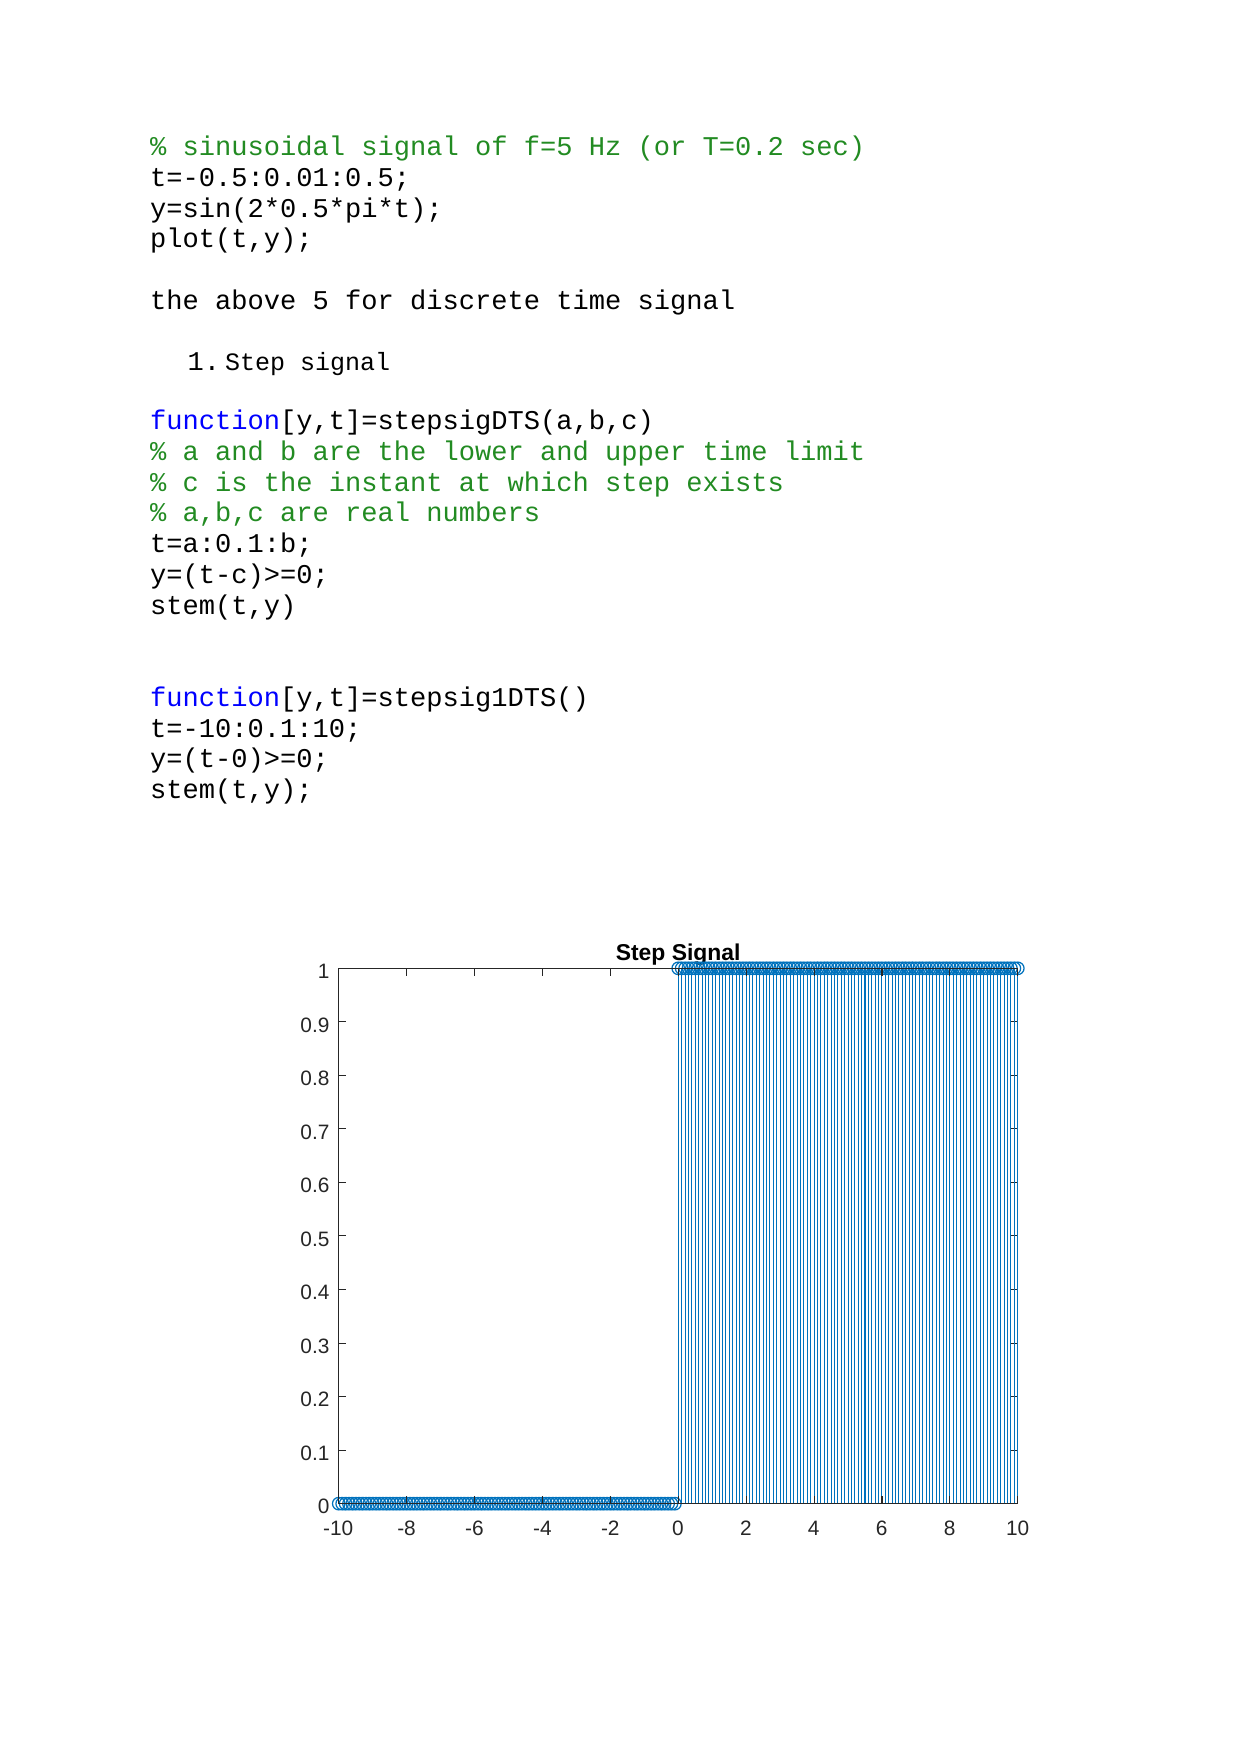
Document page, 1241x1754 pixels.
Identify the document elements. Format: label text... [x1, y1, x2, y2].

text function[y,t]=stepsig1DTS() [150, 684, 1090, 714]
text y=(t-c)>=0; [150, 561, 1090, 591]
text % sinusoidal signal of f=5 Hz (or T=0.2 sec) [150, 133, 1090, 164]
text stem(t,y) [150, 591, 1090, 622]
text t=-0.5:0.01:0.5; [150, 164, 1090, 194]
text y=sin(2*0.5*pi*t); [150, 194, 1090, 225]
text y=(t-0)>=0; [150, 745, 1090, 776]
text t=-10:0.1:10; [150, 714, 1090, 745]
text function[y,t]=stepsigDTS(a,b,c) [150, 407, 1090, 438]
text stem(t,y); [150, 776, 1090, 807]
text % a and b are the lower and upper time limit [150, 438, 1090, 468]
list Step signal [187, 348, 1090, 379]
text % c is the instant at which step exists [150, 468, 1090, 499]
text the above 5 for discrete time signal [150, 287, 1090, 317]
text % a,b,c are real numbers [150, 499, 1090, 530]
text plot(t,y); [150, 225, 1090, 256]
text t=a:0.1:b; [150, 530, 1090, 561]
